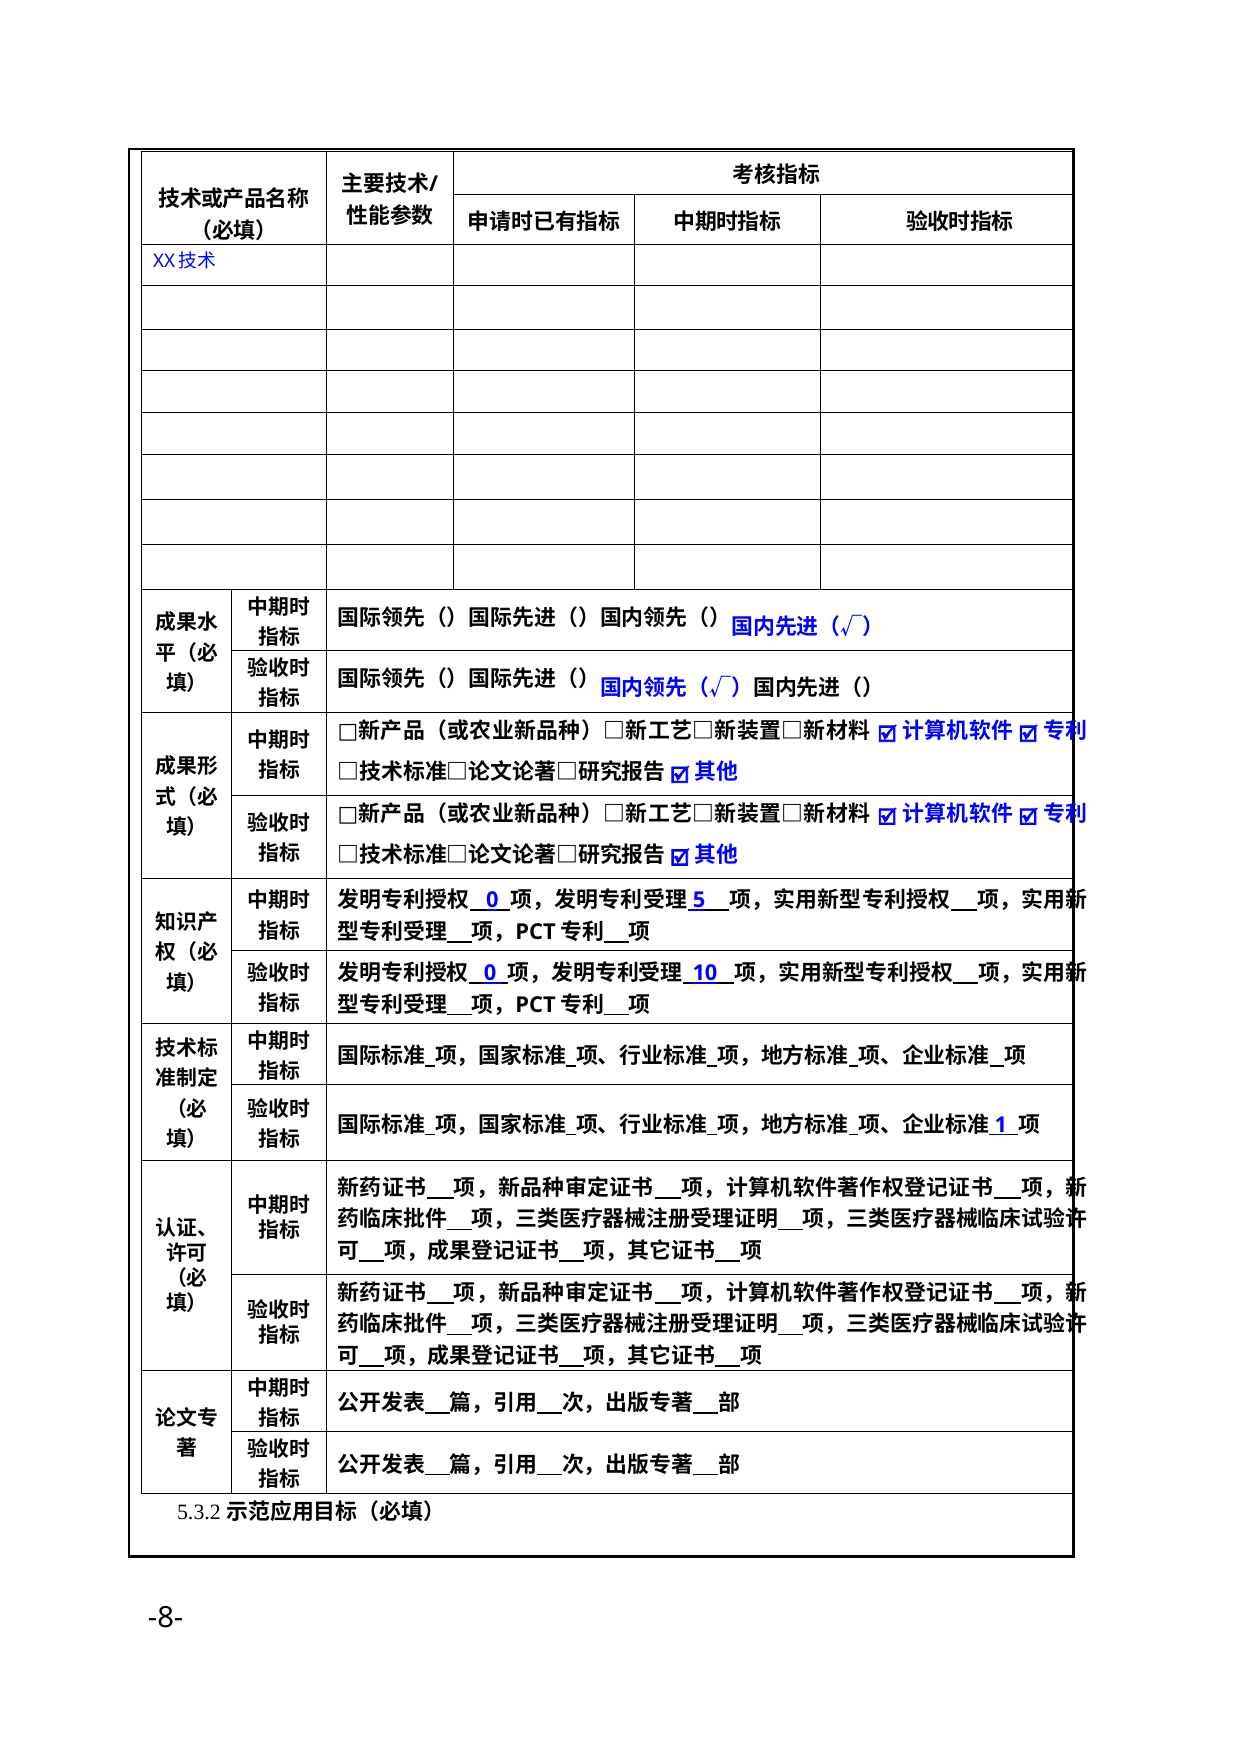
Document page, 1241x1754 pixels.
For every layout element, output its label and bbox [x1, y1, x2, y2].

table_cell [130, 150, 1072, 1554]
